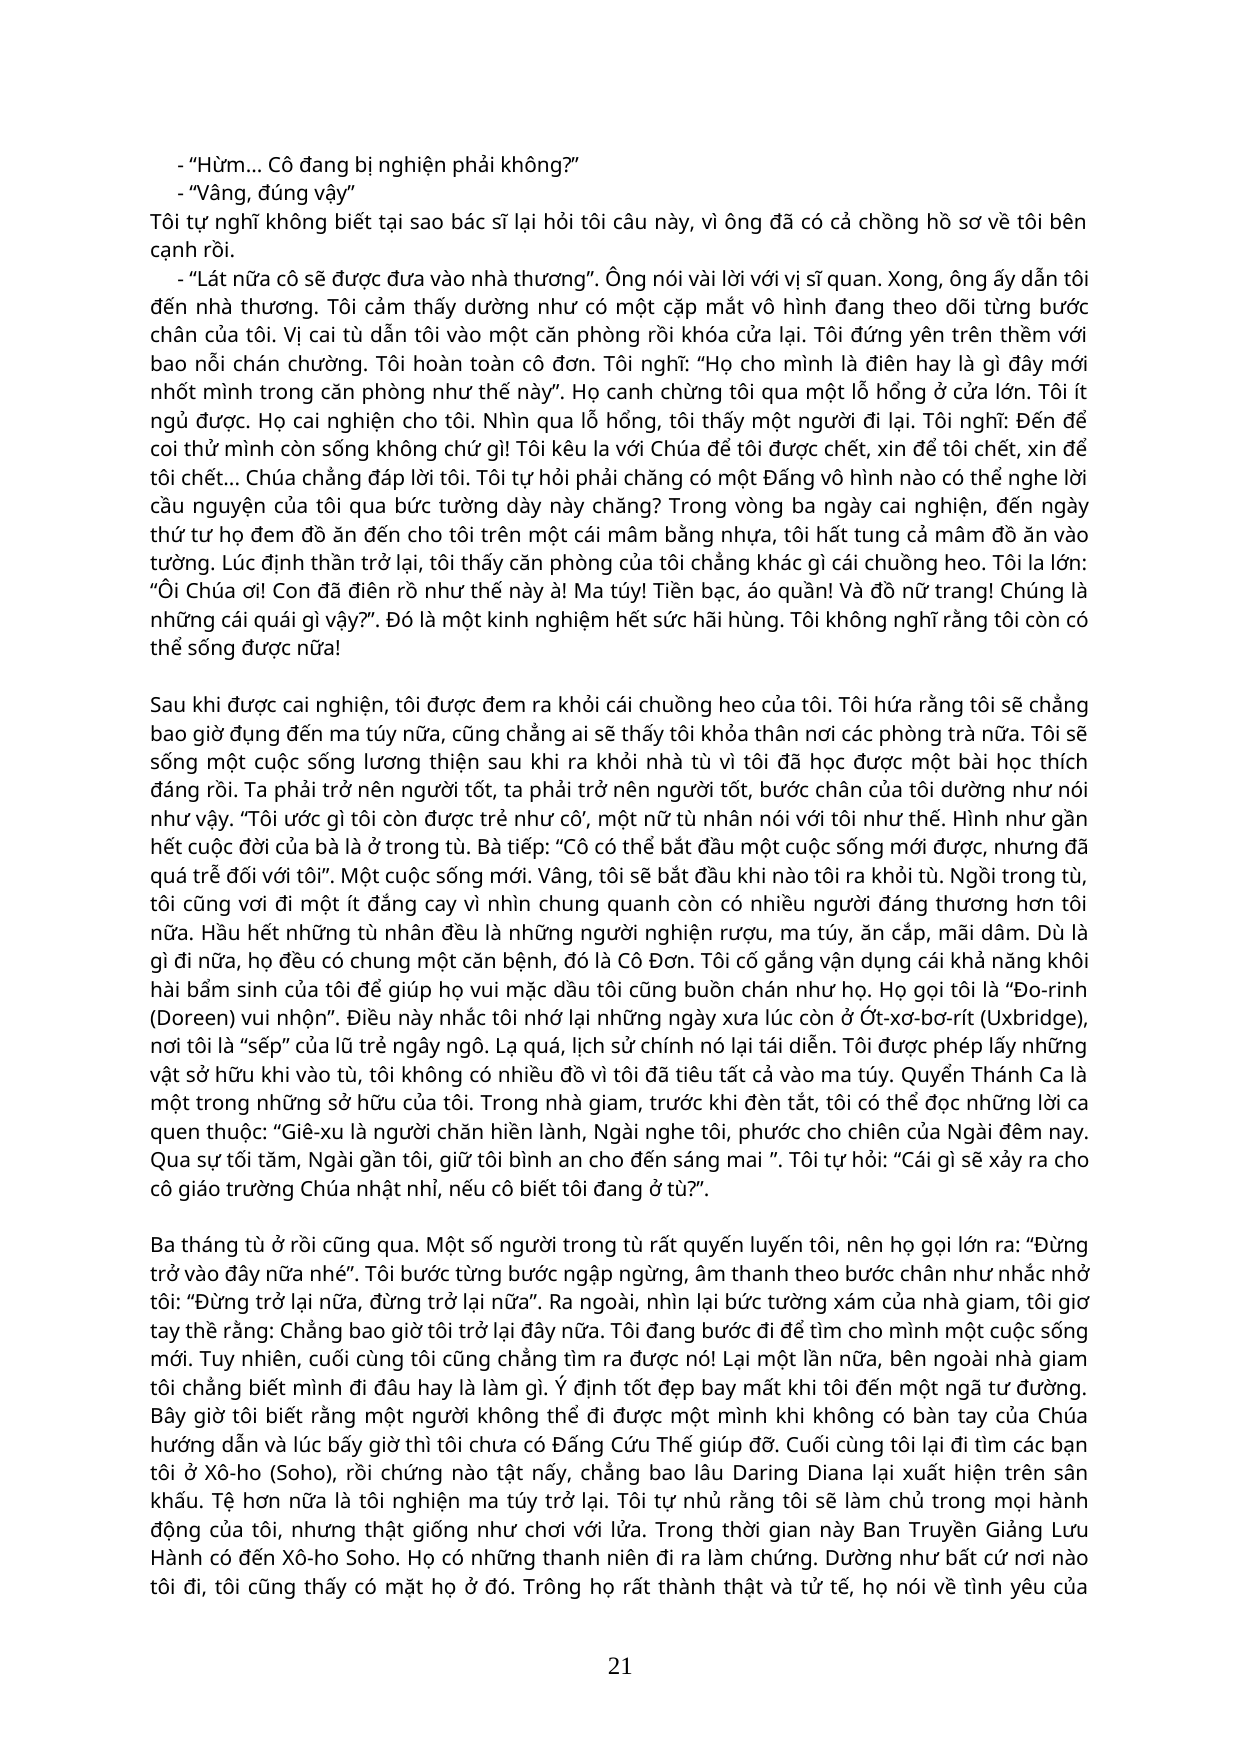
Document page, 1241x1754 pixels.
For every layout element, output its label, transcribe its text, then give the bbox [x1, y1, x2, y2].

text Tôi tự nghĩ không biết tại sao bác sĩ lại hỏi tôi câu này, vì ông đã có cả chồng hồ sơ về tôi bên cạnh rồi. [150, 207, 1090, 264]
text - “Vâng, đúng vậy” [150, 178, 1090, 207]
text Sau khi được cai nghiện, tôi được đem ra khỏi cái chuồng heo của tôi. Tôi hứa rằng tôi sẽ chẳng bao giờ đụng đến ma túy nữa, cũng chẳng ai sẽ thấy tôi khỏa thân nơi các phòng trà nữa. Tôi sẽ sống một cuộc sống lương thiện sau khi ra khỏi nhà tù vì tôi đã học được một bài học thích đáng rồi. Ta phải trở nên người tốt, ta phải trở nên người tốt, bước chân của tôi dường như nói như vậy. “Tôi ước gì tôi còn được trẻ như cô’, một nữ tù nhân nói với tôi như thế. Hình như gần hết cuộc đời của bà là ở trong tù. Bà tiếp: “Cô có thể bắt đầu một cuộc sống mới được, nhưng đã quá trễ đối với tôi”. Một cuộc sống mới. Vâng, tôi sẽ bắt đầu khi nào tôi ra khỏi tù. Ngồi trong tù, tôi cũng vơi đi một ít đắng cay vì nhìn chung quanh còn có nhiều người đáng thương hơn tôi nữa. Hầu hết những tù nhân đều là những người nghiện rượu, ma túy, ăn cắp, mãi dâm. Dù là gì đi nữa, họ đều có chung một căn bệnh, đó là Cô Đơn. Tôi cố gắng vận dụng cái khả năng khôi hài bẩm sinh của tôi để giúp họ vui mặc dầu tôi cũng buồn chán như họ. Họ gọi tôi là “Đo-rinh (Doreen) vui nhộn”. Điều này nhắc tôi nhớ lại những ngày xưa lúc còn ở Ớt-xơ-bơ-rít (Uxbridge), nơi tôi là “sếp” của lũ trẻ ngây ngô. Lạ quá, lịch sử chính nó lại tái diễn. Tôi được phép lấy những vật sở hữu khi vào tù, tôi không có nhiều đồ vì tôi đã tiêu tất cả vào ma túy. Quyển Thánh Ca là một trong những sở hữu của tôi. Trong nhà giam, trước khi đèn tắt, tôi có thể đọc những lời ca quen thuộc: “Giê-xu là người chăn hiền lành, Ngài nghe tôi, phước cho chiên của Ngài đêm nay. Qua sự tối tăm, Ngài gần tôi, giữ tôi bình an cho đến sáng mai ”. Tôi tự hỏi: “Cái gì sẽ xảy ra cho cô giáo trường Chúa nhật nhỉ, nếu cô biết tôi đang ở tù?”. [150, 690, 1090, 1202]
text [150, 1231, 1090, 1600]
text - “Hừm... Cô đang bị nghiện phải không?” [150, 150, 1090, 178]
text - “Lát nữa cô sẽ được đưa vào nhà thương”. Ông nói vài lời với vị sĩ quan. Xong, ông ấy dẫn tôi đến nhà thương. Tôi cảm thấy dường như có một cặp mắt vô hình đang theo dõi từng bước chân của tôi. Vị cai tù dẫn tôi vào một căn phòng rồi khóa cửa lại. Tôi đứng yên trên thềm với bao nỗi chán chường. Tôi hoàn toàn cô đơn. Tôi nghĩ: “Họ cho mình là điên hay là gì đây mới nhốt mình trong căn phòng như thế này”. Họ canh chừng tôi qua một lỗ hổng ở cửa lớn. Tôi ít ngủ được. Họ cai nghiện cho tôi. Nhìn qua lỗ hổng, tôi thấy một người đi lại. Tôi nghĩ: Đến để coi thử mình còn sống không chứ gì! Tôi kêu la với Chúa để tôi được chết, xin để tôi chết, xin để tôi chết... Chúa chẳng đáp lời tôi. Tôi tự hỏi phải chăng có một Đấng vô hình nào có thể nghe lời cầu nguyện của tôi qua bức tường dày này chăng? Trong vòng ba ngày cai nghiện, đến ngày thứ tư họ đem đồ ăn đến cho tôi trên một cái mâm bằng nhựa, tôi hất tung cả mâm đồ ăn vào tường. Lúc định thần trở lại, tôi thấy căn phòng của tôi chẳng khác gì cái chuồng heo. Tôi la lớn: “Ôi Chúa ơi! Con đã điên rồ như thế này à! Ma túy! Tiền bạc, áo quần! Và đồ nữ trang! Chúng là những cái quái gì vậy?”. Đó là một kinh nghiệm hết sức hãi hùng. Tôi không nghĩ rằng tôi còn có thể sống được nữa! [150, 264, 1090, 662]
